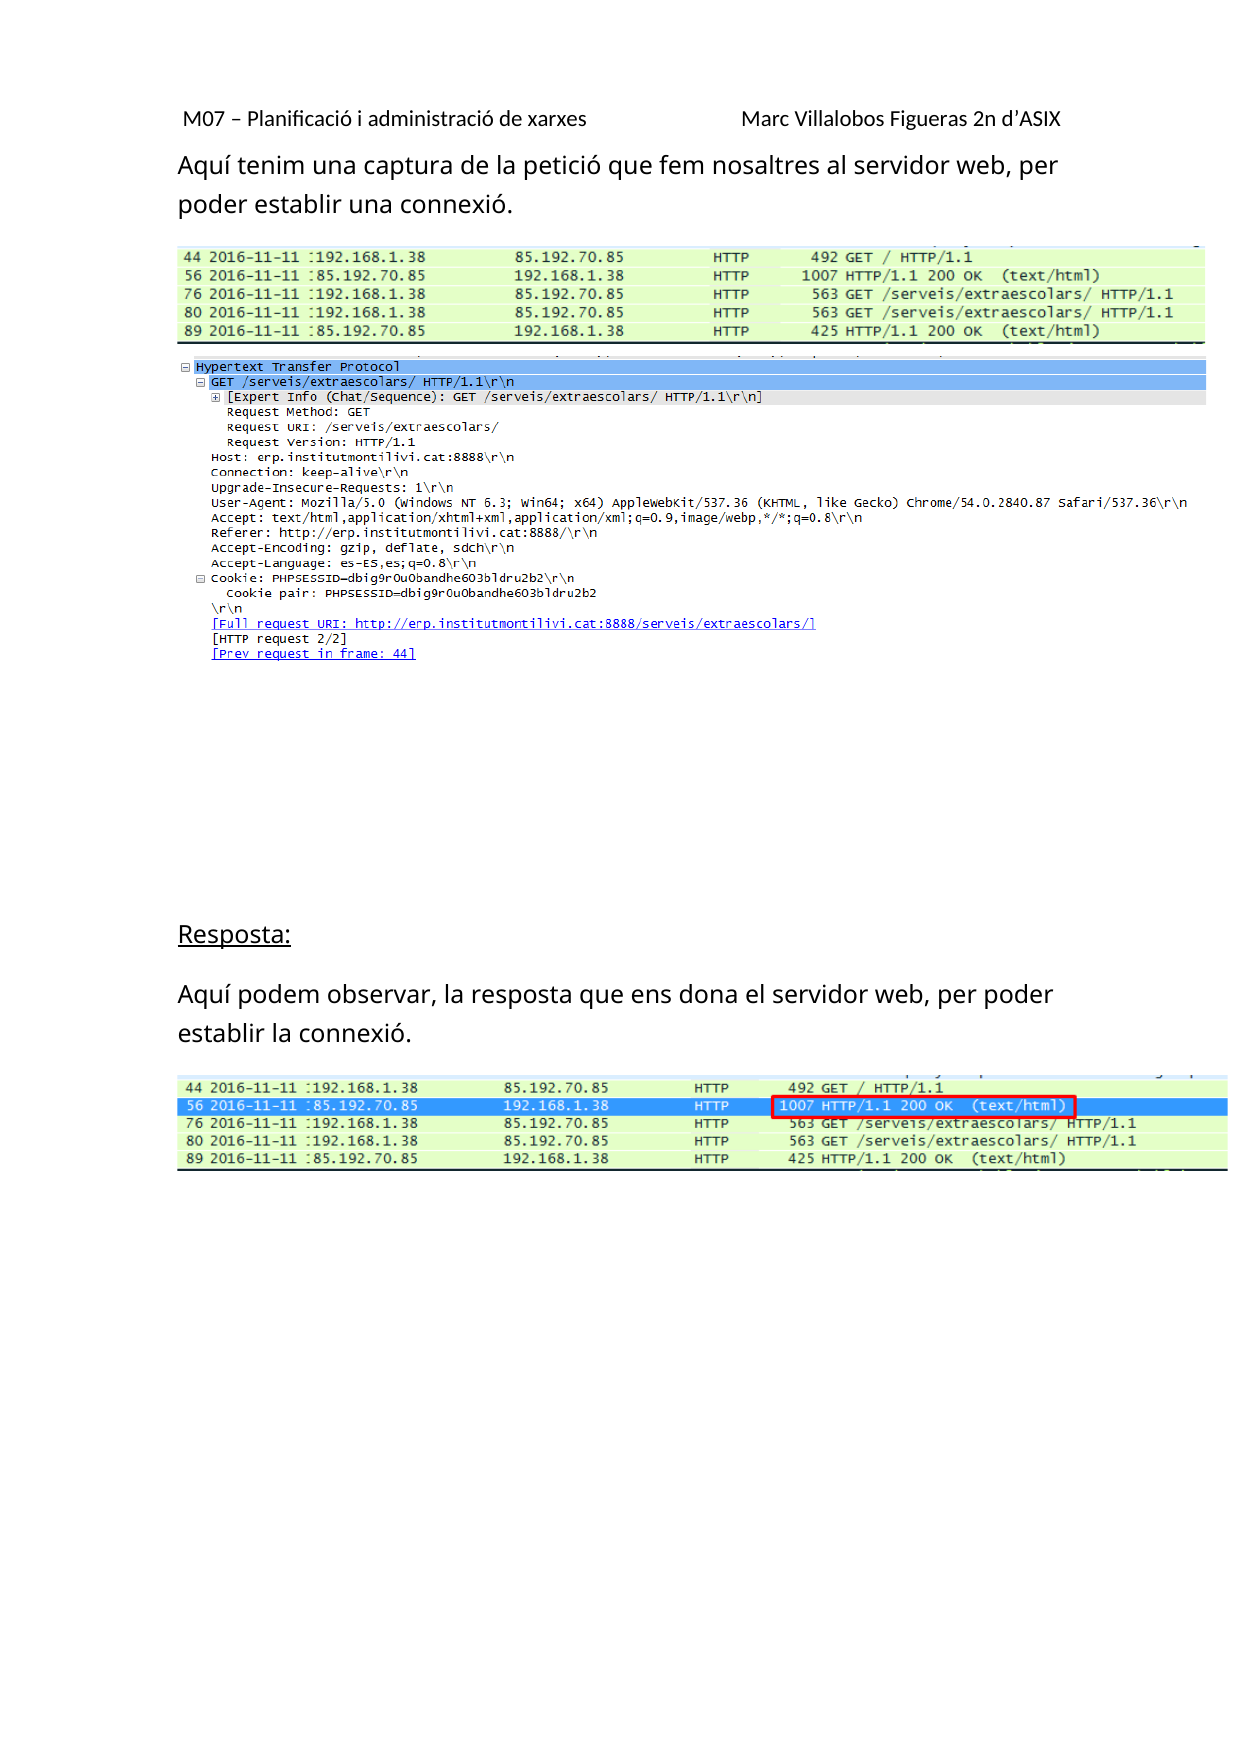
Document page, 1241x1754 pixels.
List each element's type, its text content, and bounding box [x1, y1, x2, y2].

text Resposta: [177, 916, 1063, 951]
picture [177, 1075, 1228, 1171]
text Aquí podem observar, la resposta que ens dona el servidor web, per poder establir la connexió. [177, 976, 1063, 1050]
picture [177, 356, 1207, 664]
picture [177, 246, 1206, 344]
text Aquí tenim una captura de la petició que fem nosaltres al servidor web, per poder establir una connexió. [177, 148, 1063, 221]
